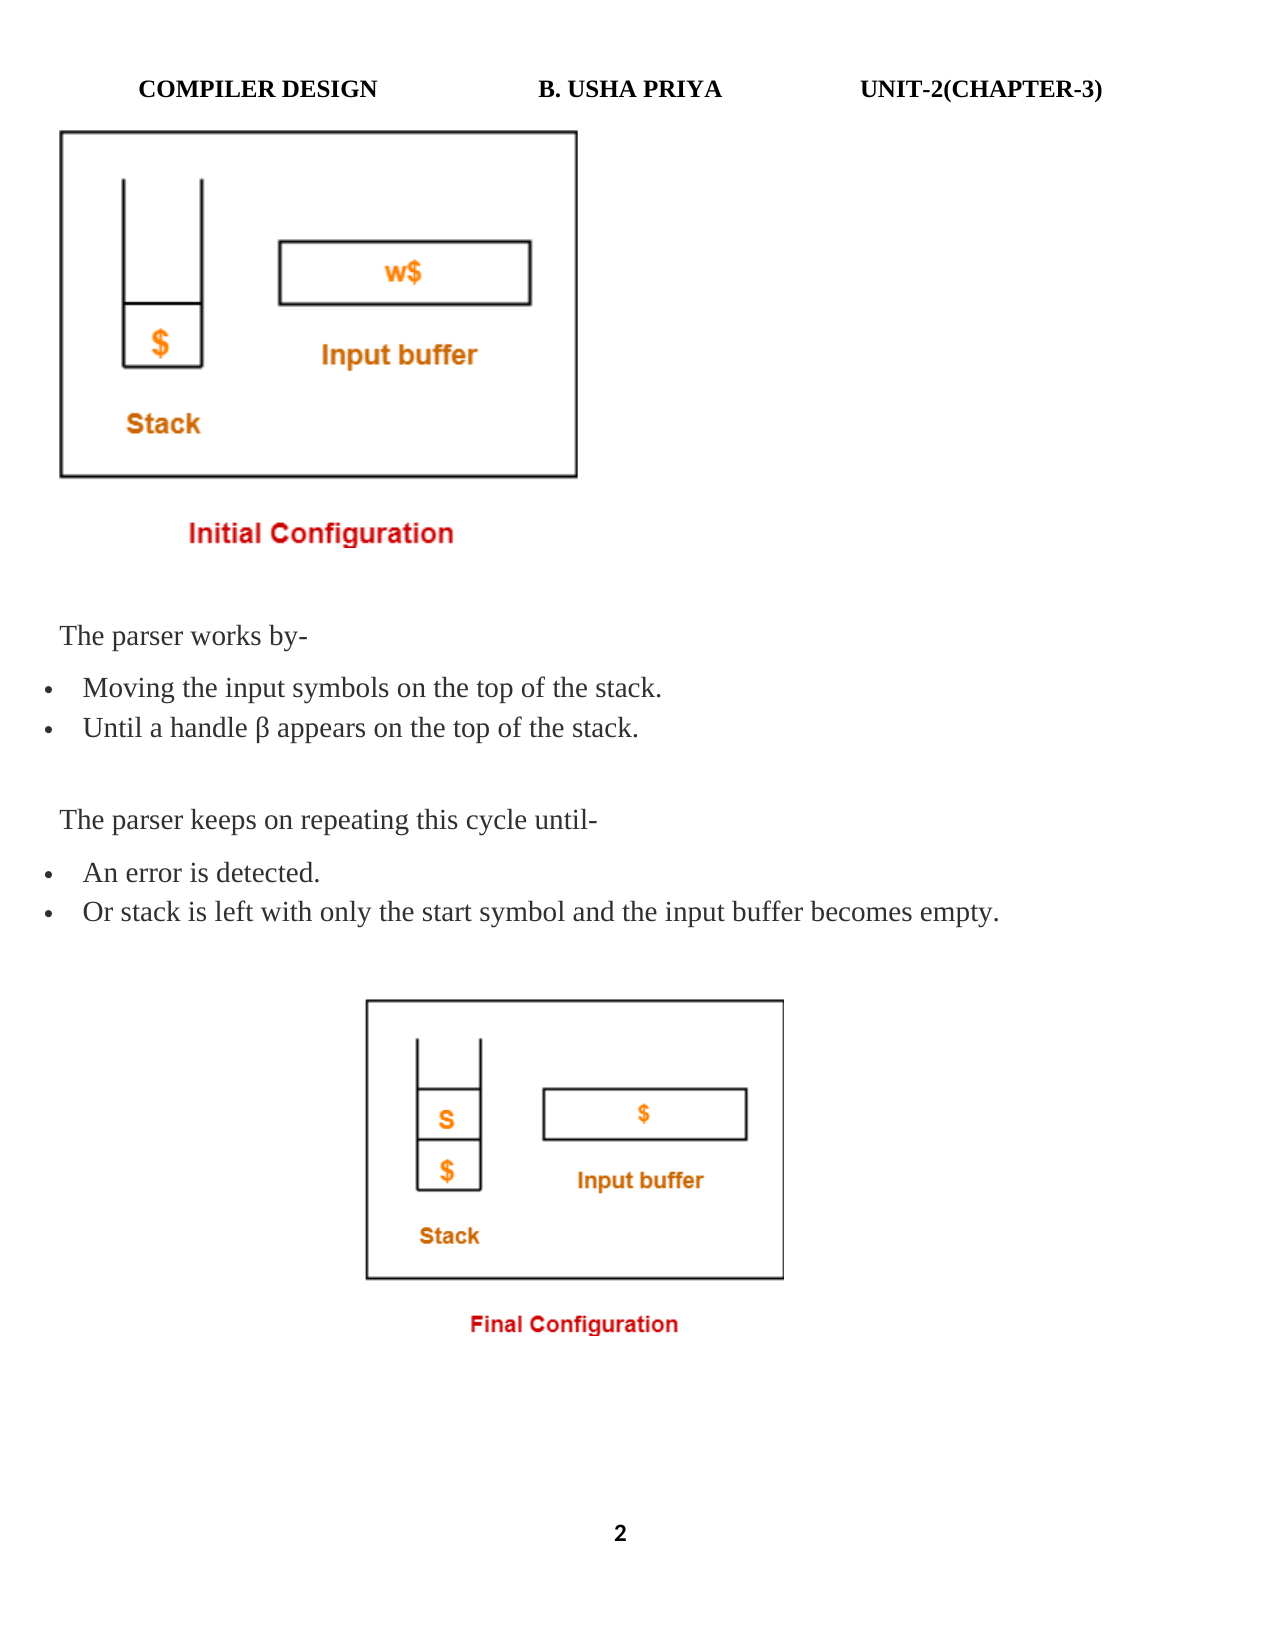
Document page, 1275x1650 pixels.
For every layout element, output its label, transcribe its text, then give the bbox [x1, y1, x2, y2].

list An error is detected. [45, 855, 1182, 888]
picture [365, 999, 784, 1336]
list Until a handle β appears on the top of the stack. [45, 710, 1182, 744]
picture [59, 130, 578, 548]
text The parser keeps on repeating this cycle until- [59, 802, 1182, 836]
text The parser works by- [59, 618, 1182, 652]
list Moving the input symbols on the top of the stack. [45, 671, 1182, 704]
list Or stack is left with only the start symbol and the input buffer becomes empty. [45, 894, 1182, 928]
